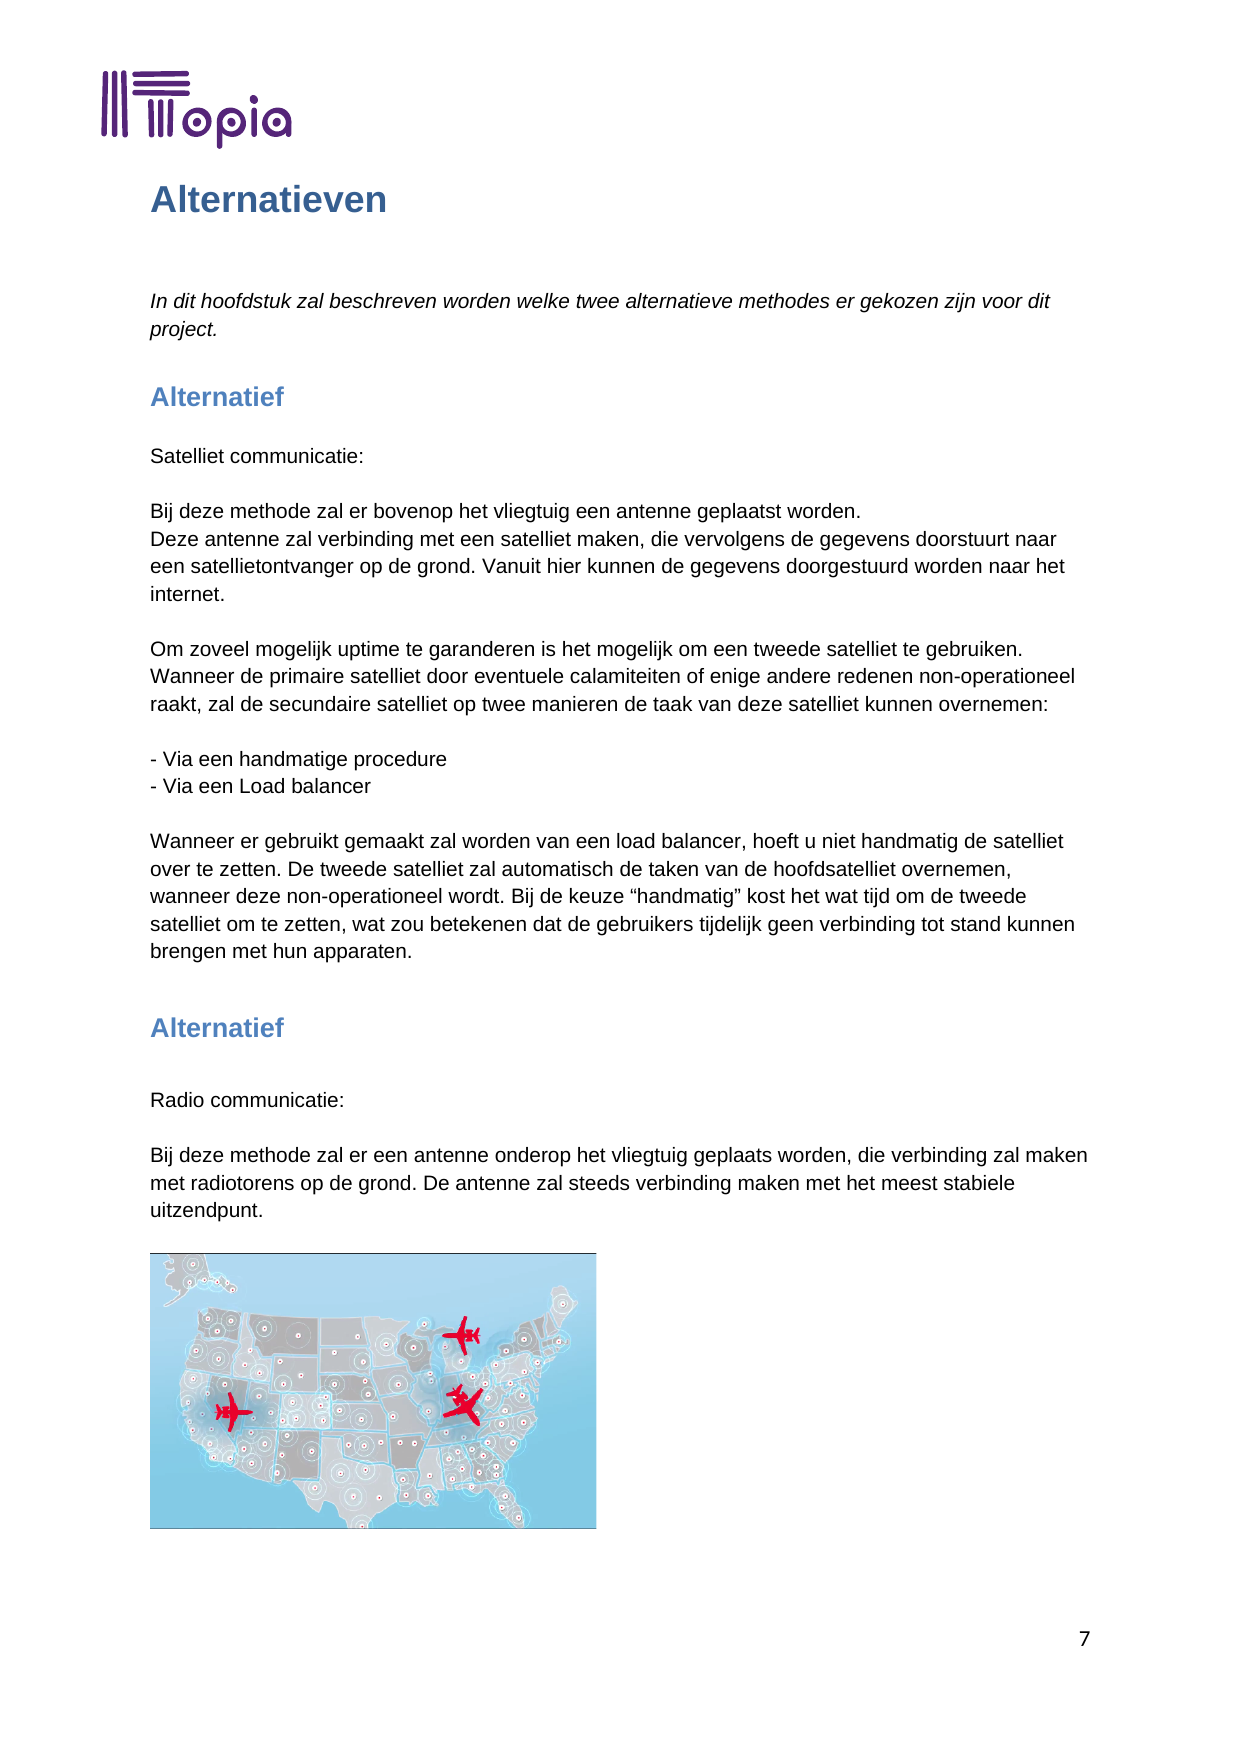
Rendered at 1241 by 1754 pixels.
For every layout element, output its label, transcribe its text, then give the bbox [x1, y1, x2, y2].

subtitle Alternatieven [150, 177, 1090, 270]
text Satelliet communicatie: Bij deze methode zal er bovenop het vliegtuig een antenne geplaatst worden. Deze antenne zal verbinding met een satelliet maken, die vervolgens de gegevens doorstuurt naar een satellietontvanger op de grond. Vanuit hier kunnen de gegevens doorgestuurd worden naar het internet. Om zoveel mogelijk uptime te garanderen is het mogelijk om een tweede satelliet te gebruiken. Wanneer de primaire satelliet door eventuele calamiteiten of enige andere redenen non-operationeel raakt, zal de secundaire satelliet op twee manieren de taak van deze satelliet kunnen overnemen: - Via een handmatige procedure - Via een Load balancer Wanneer er gebruikt gemaakt zal worden van een load balancer, hoeft u niet handmatig de satelliet over te zetten. De tweede satelliet zal automatisch de taken van de hoofdsatelliet overnemen, wanneer deze non-operationeel wordt. Bij de keuze “handmatig” kost het wat tijd om de tweede satelliet om te zetten, wat zou betekenen dat de gebruikers tijdelijk geen verbinding tot stand kunnen brengen met hun apparaten. [150, 444, 1090, 996]
picture [150, 1253, 597, 1529]
text Radio communicatie: Bij deze methode zal er een antenne onderop het vliegtuig geplaats worden, die verbinding zal maken met radiotorens op de grond. De antenne zal steeds verbinding maken met het meest stabiele uitzendpunt. [150, 1088, 1090, 1222]
text In dit hoofdstuk zal beschreven worden welke twee alternatieve methodes er gekozen zijn voor dit project. [150, 289, 1090, 373]
text Alternatief [150, 381, 1090, 412]
subtitle Alternatief [150, 1012, 1090, 1043]
